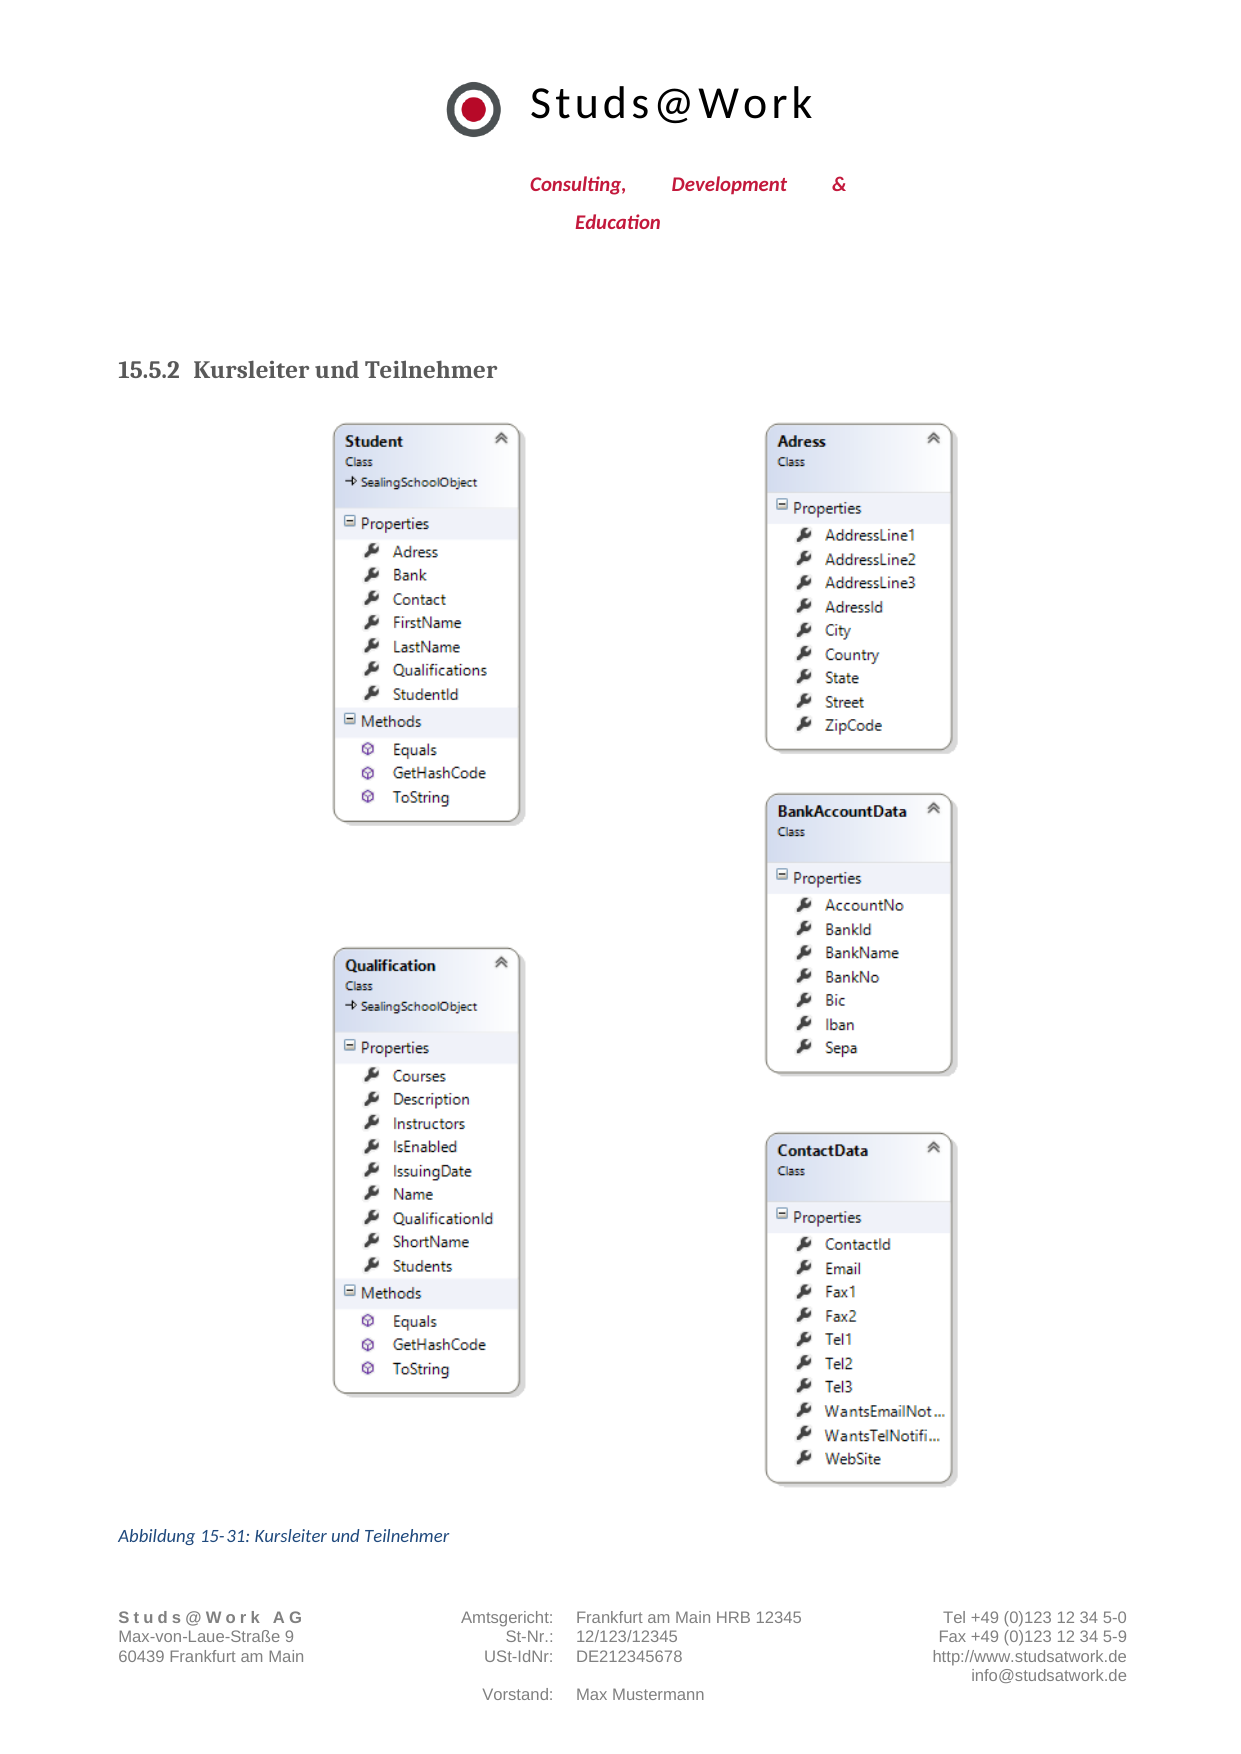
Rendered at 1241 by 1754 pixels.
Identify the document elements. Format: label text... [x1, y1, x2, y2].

picture [435, 73, 508, 145]
picture [322, 411, 963, 1494]
subtitle Kursleiter und Teilnehmer [118, 356, 1166, 384]
